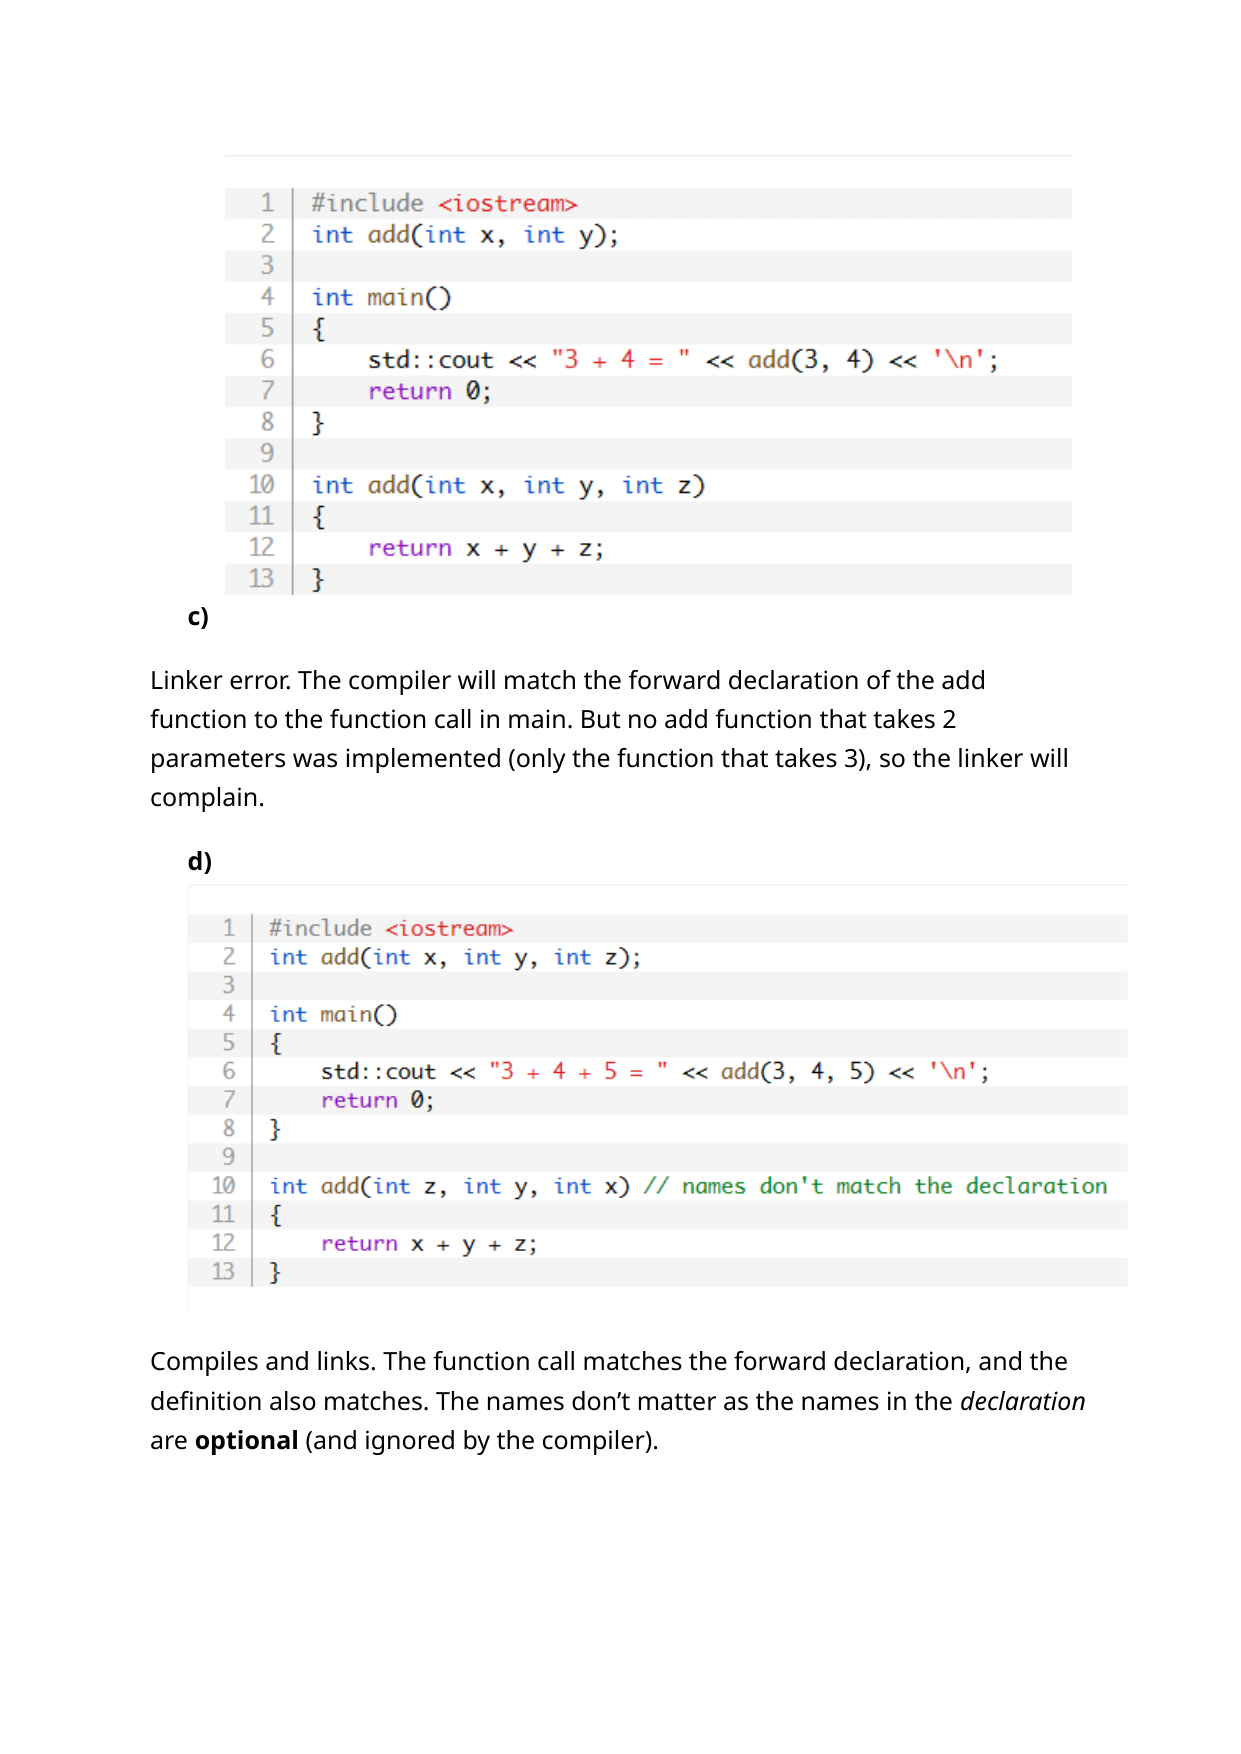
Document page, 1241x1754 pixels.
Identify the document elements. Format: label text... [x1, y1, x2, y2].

picture [225, 150, 1072, 625]
text Linker error. The compiler will match the forward declaration of the add function to the function call in main. But no add function that takes 2 parameters was implemented (only the function that takes 3), so the linker will complain. [150, 662, 1090, 814]
text Compiles and links. The function call matches the forward declaration, and the definition also matches. The names don’t matter as the names in the declaration are optional (and ignored by the compiler). [150, 1344, 1090, 1456]
picture [187, 883, 1128, 1314]
